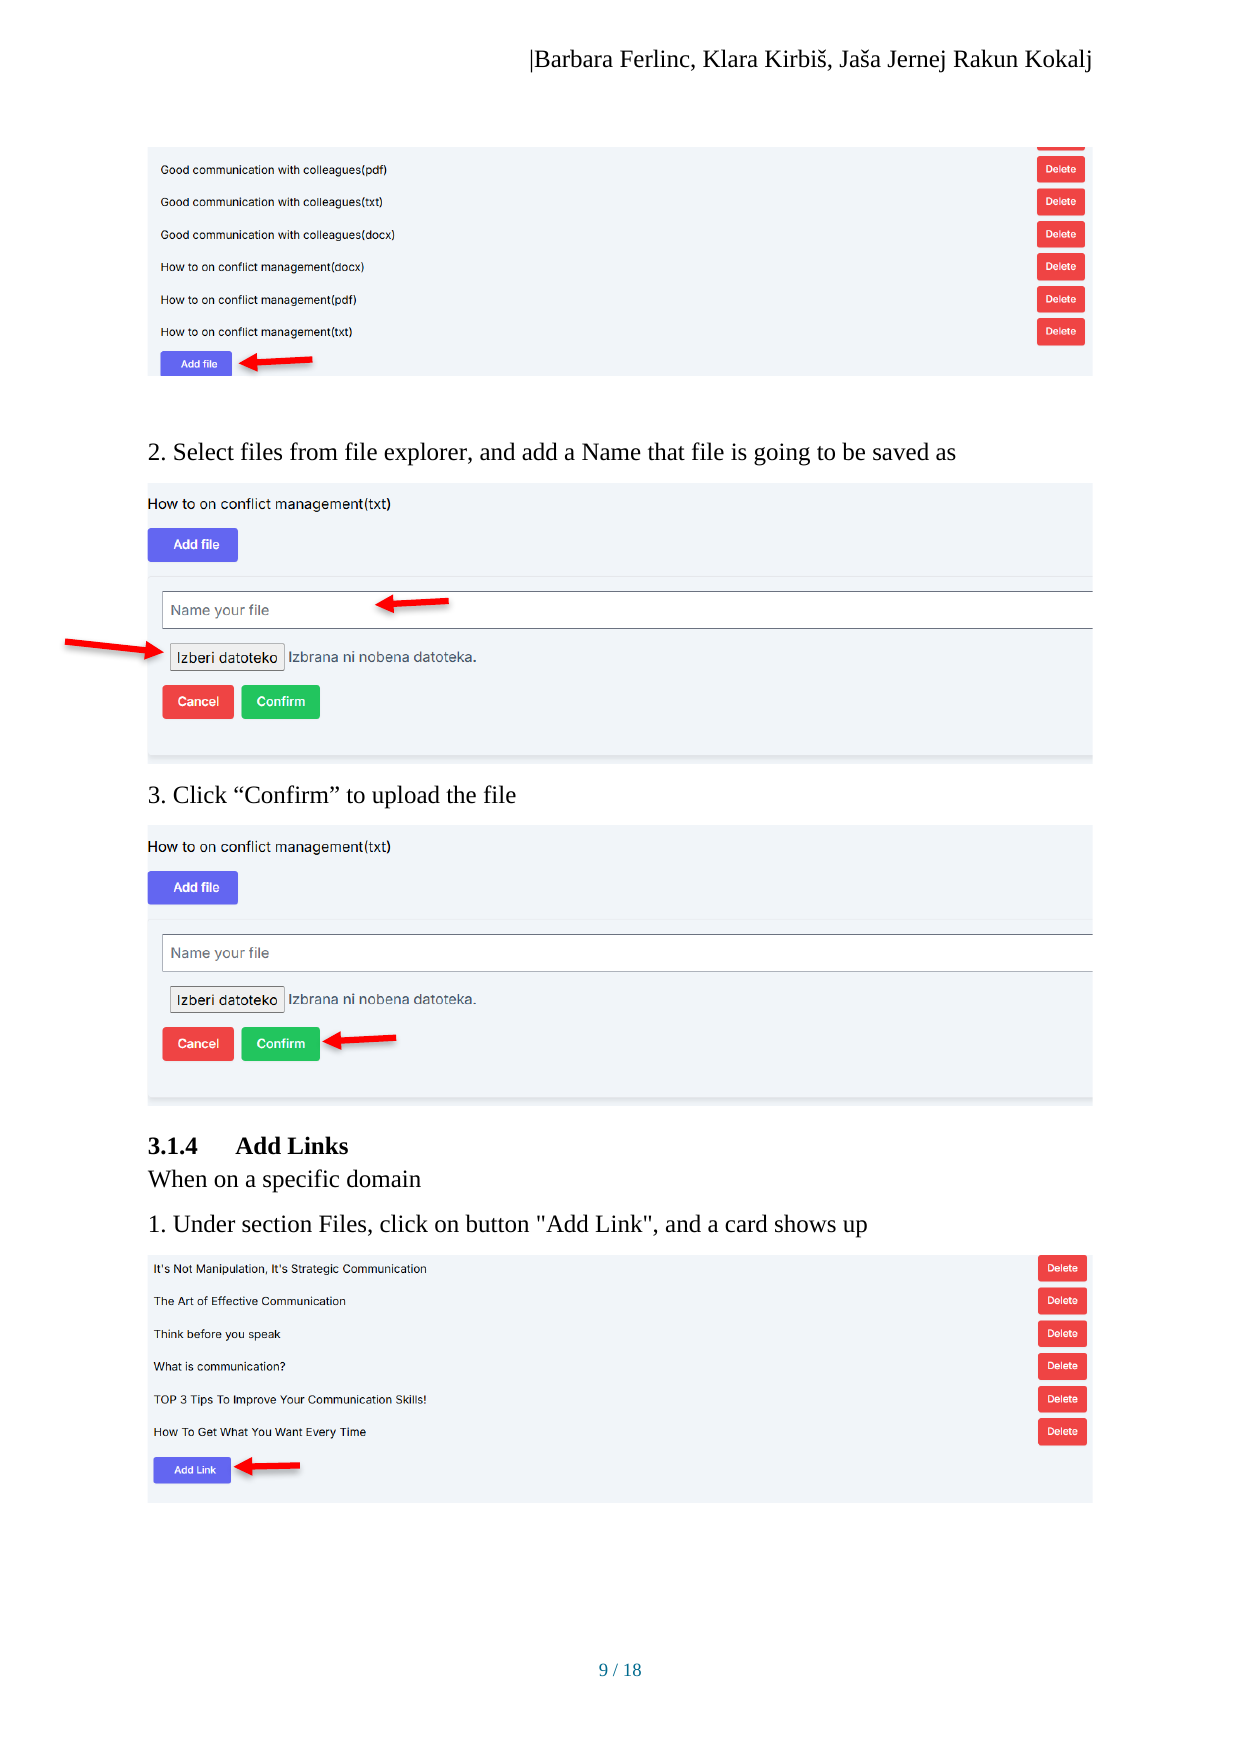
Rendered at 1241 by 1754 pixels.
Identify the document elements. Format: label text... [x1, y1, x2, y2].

text 1. Under section Files, click on button "Add Link", and a card shows up [148, 1209, 1093, 1238]
picture [147, 483, 1093, 764]
picture [147, 1255, 1093, 1503]
text 3. Click “Confirm” to upload the file [148, 780, 1093, 809]
text When on a specific domain [148, 1164, 1093, 1193]
subtitle Add Links [148, 1131, 1093, 1159]
picture [147, 825, 1093, 1106]
picture [147, 147, 1093, 376]
picture [612, 1664, 617, 1676]
text 2. Select files from file explorer, and add a Name that file is going to be saved as [148, 437, 1093, 466]
